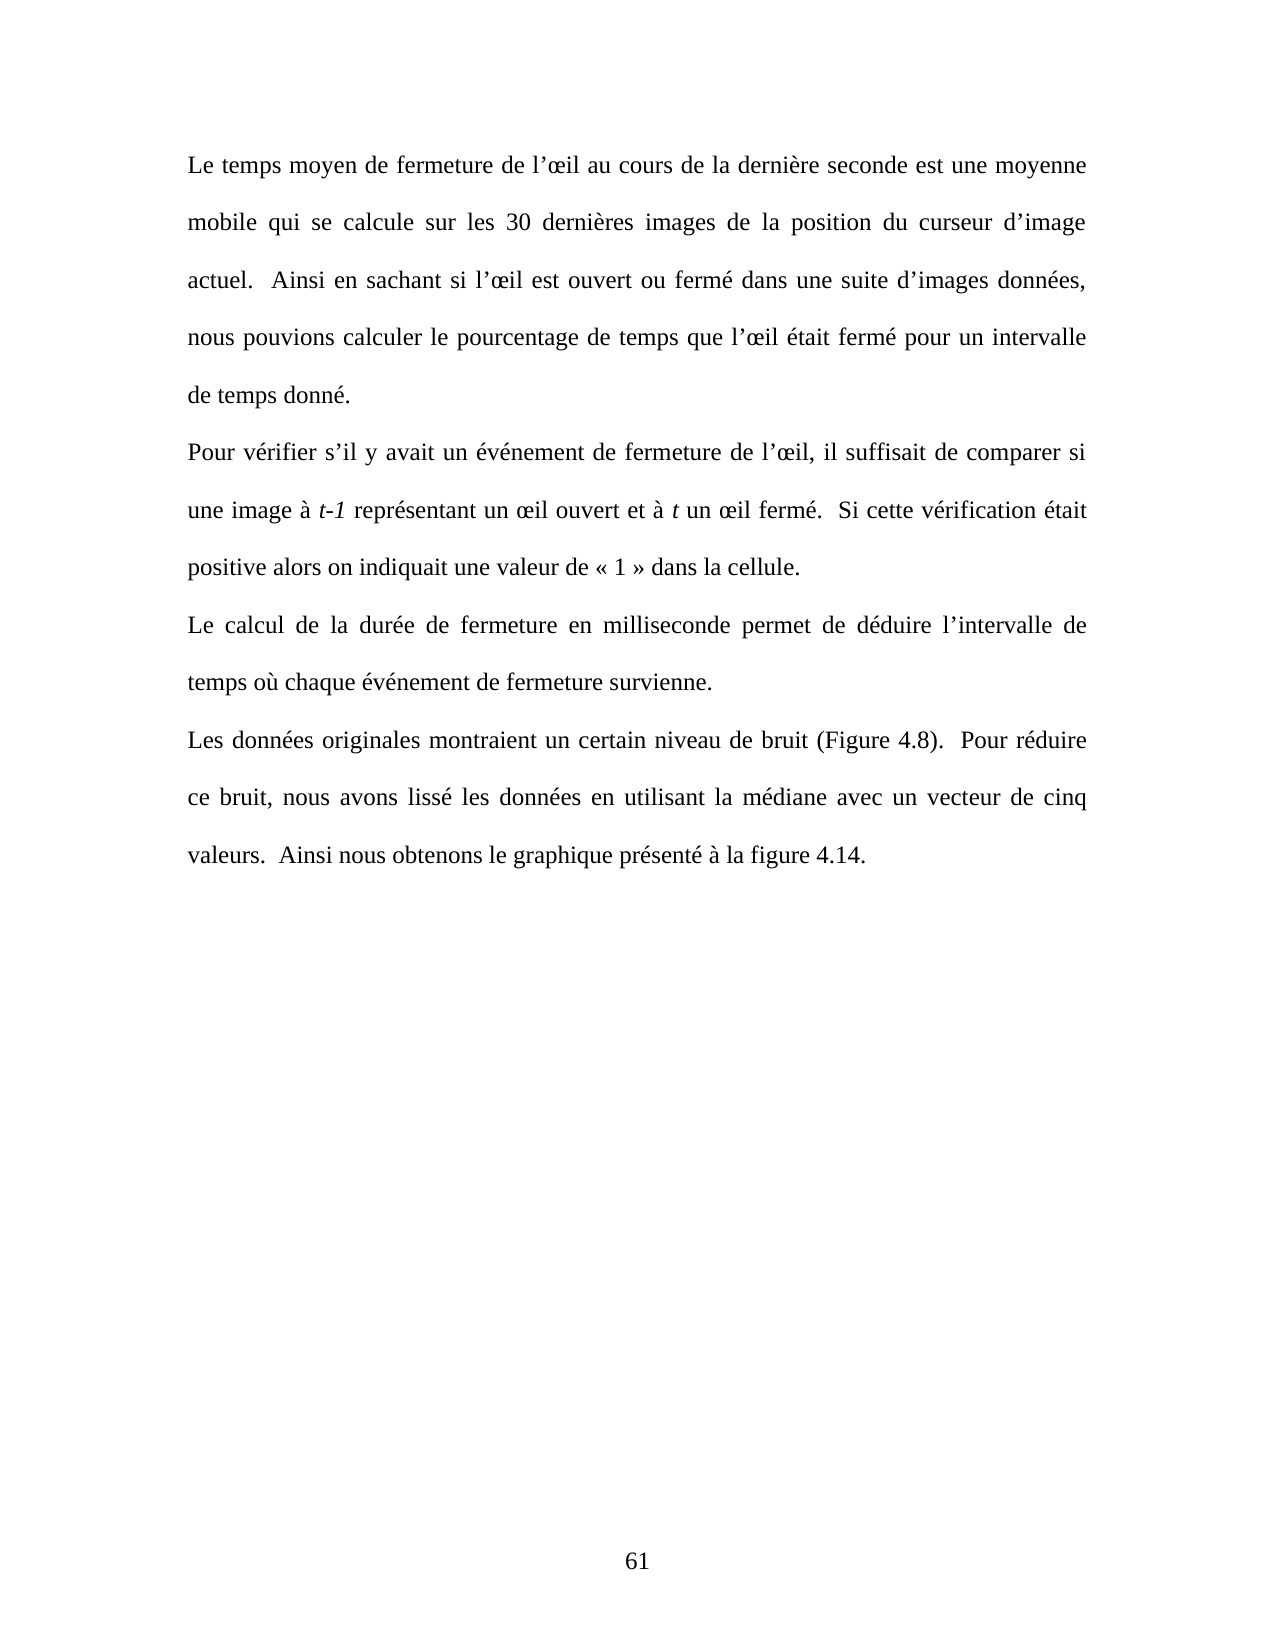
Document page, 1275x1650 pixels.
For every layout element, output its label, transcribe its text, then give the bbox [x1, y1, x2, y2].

text Pour vérifier s’il y avait un événement de fermeture de l’œil, il suffisait de comparer si une image à t-1 représentant un œil ouvert et à t un œil fermé. Si cette vérification était positive alors on indiquait une valeur de « 1 » dans la cellule. [187, 437, 1087, 581]
text Les données originales montraient un certain niveau de bruit (Figure 4.8). Pour réduire ce bruit, nous avons lissé les données en utilisant la médiane avec un vecteur de cinq valeurs. Ainsi nous obtenons le graphique présenté à la figure 4.14. [187, 725, 1087, 869]
text Le calcul de la durée de fermeture en milliseconde permet de déduire l’intervalle de temps où chaque événement de fermeture survienne. [187, 610, 1087, 696]
text Le temps moyen de fermeture de l’œil au cours de la dernière seconde est une moyenne mobile qui se calcule sur les 30 dernières images de la position du curseur d’image actuel. Ainsi en sachant si l’œil est ouvert ou fermé dans une suite d’images données, nous pouvions calculer le pourcentage de temps que l’œil était fermé pour un intervalle de temps donné. [187, 150, 1087, 409]
